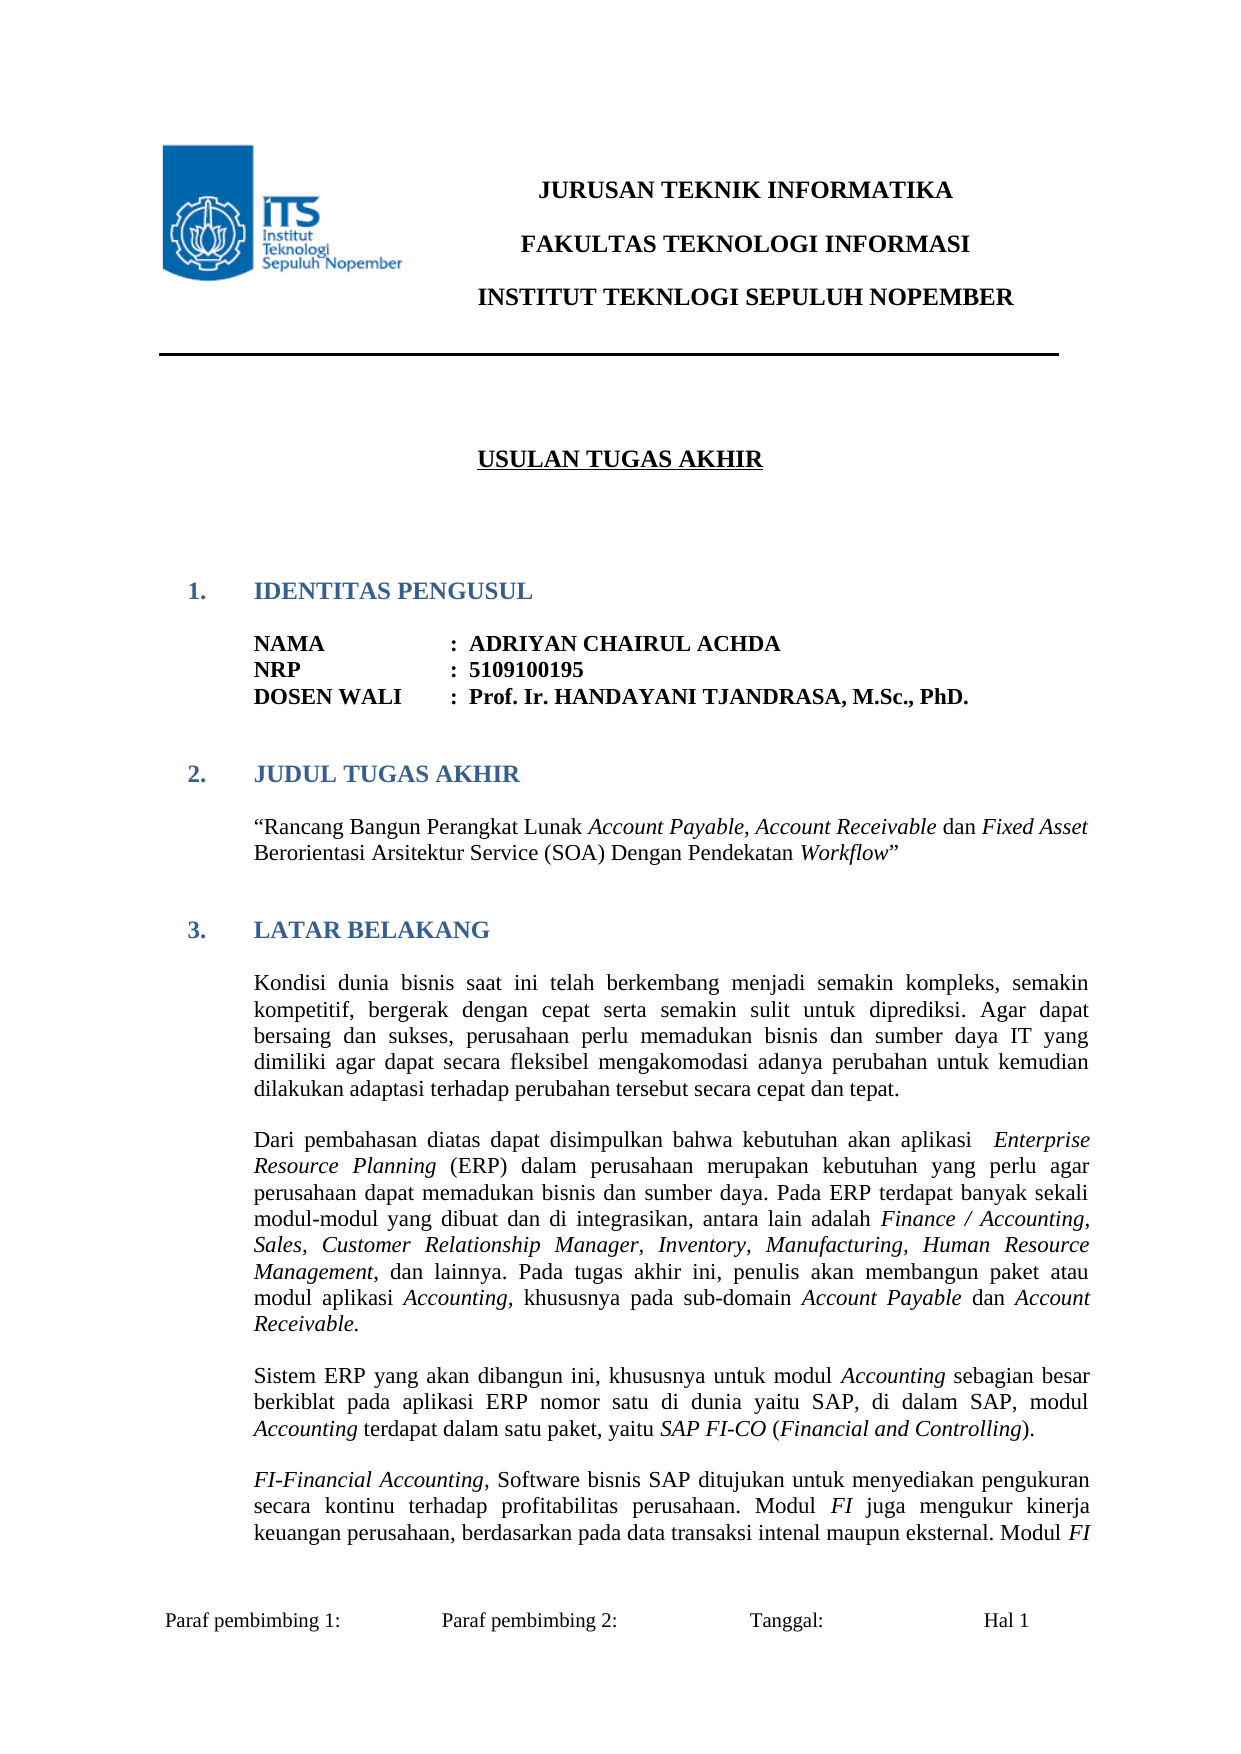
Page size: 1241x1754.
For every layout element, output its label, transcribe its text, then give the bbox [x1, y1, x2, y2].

text Dari pembahasan diatas dapat disimpulkan bahwa kebutuhan akan aplikasi Enterprise Resource Planning (ERP) dalam perusahaan merupakan kebutuhan yang perlu agar perusahaan dapat memadukan bisnis dan sumber daya. Pada ERP terdapat banyak sekali modul-modul yang dibuat dan di integrasikan, antara lain adalah Finance / Accounting, Sales, Customer Relationship Manager, Inventory, Manufacturing, Human Resource Management, dan lainnya. Pada tugas akhir ini, penulis akan membangun paket atau modul aplikasi Accounting, khususnya pada sub-domain Account Payable dan Account Receivable. [253, 1126, 1090, 1337]
subtitle IDENTITAS PENGUSUL [187, 576, 1090, 605]
subtitle JUDUL TUGAS AKHIR [187, 759, 1090, 788]
picture [151, 134, 428, 289]
text NAMA : ADRIYAN CHAIRUL ACHDA [253, 630, 1090, 656]
text FAKULTAS TEKNOLOGI INFORMASI [428, 229, 1090, 257]
text “Rancang Bangun Perangkat Lunak Account Payable, Account Receivable dan Fixed Asset Berorientasi Arsitektur Service (SOA) Dengan Pendekatan Workflow” [253, 813, 1090, 866]
text NRP : 5109100195 [253, 656, 1090, 683]
text Sistem ERP yang akan dibangun ini, khususnya untuk modul Accounting sebagian besar berkiblat pada aplikasi ERP nomor satu di dunia yaitu SAP, di dalam SAP, modul Accounting terdapat dalam satu paket, yaitu SAP FI-CO (Financial and Controlling). [253, 1362, 1090, 1441]
text USULAN TUGAS AKHIR [150, 444, 1090, 472]
text DOSEN WALI : Prof. Ir. HANDAYANI TJANDRASA, M.Sc., PhD. [253, 683, 1090, 709]
text Kondisi dunia bisnis saat ini telah berkembang menjadi semakin kompleks, semakin kompetitif, bergerak dengan cepat serta semakin sulit untuk diprediksi. Agar dapat bersaing dan sukses, perusahaan perlu memadukan bisnis dan sumber daya IT yang dimiliki agar dapat secara fleksibel mengakomodasi adanya perubahan untuk kemudian dilakukan adaptasi terhadap perubahan tersebut secara cepat dan tepat. [253, 969, 1090, 1101]
text JURUSAN TEKNIK INFORMATIKA [428, 175, 1090, 204]
subtitle LATAR BELAKANG [187, 916, 1090, 944]
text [253, 1466, 1090, 1545]
text INSTITUT TEKNLOGI SEPULUH NOPEMBER [401, 282, 1090, 311]
